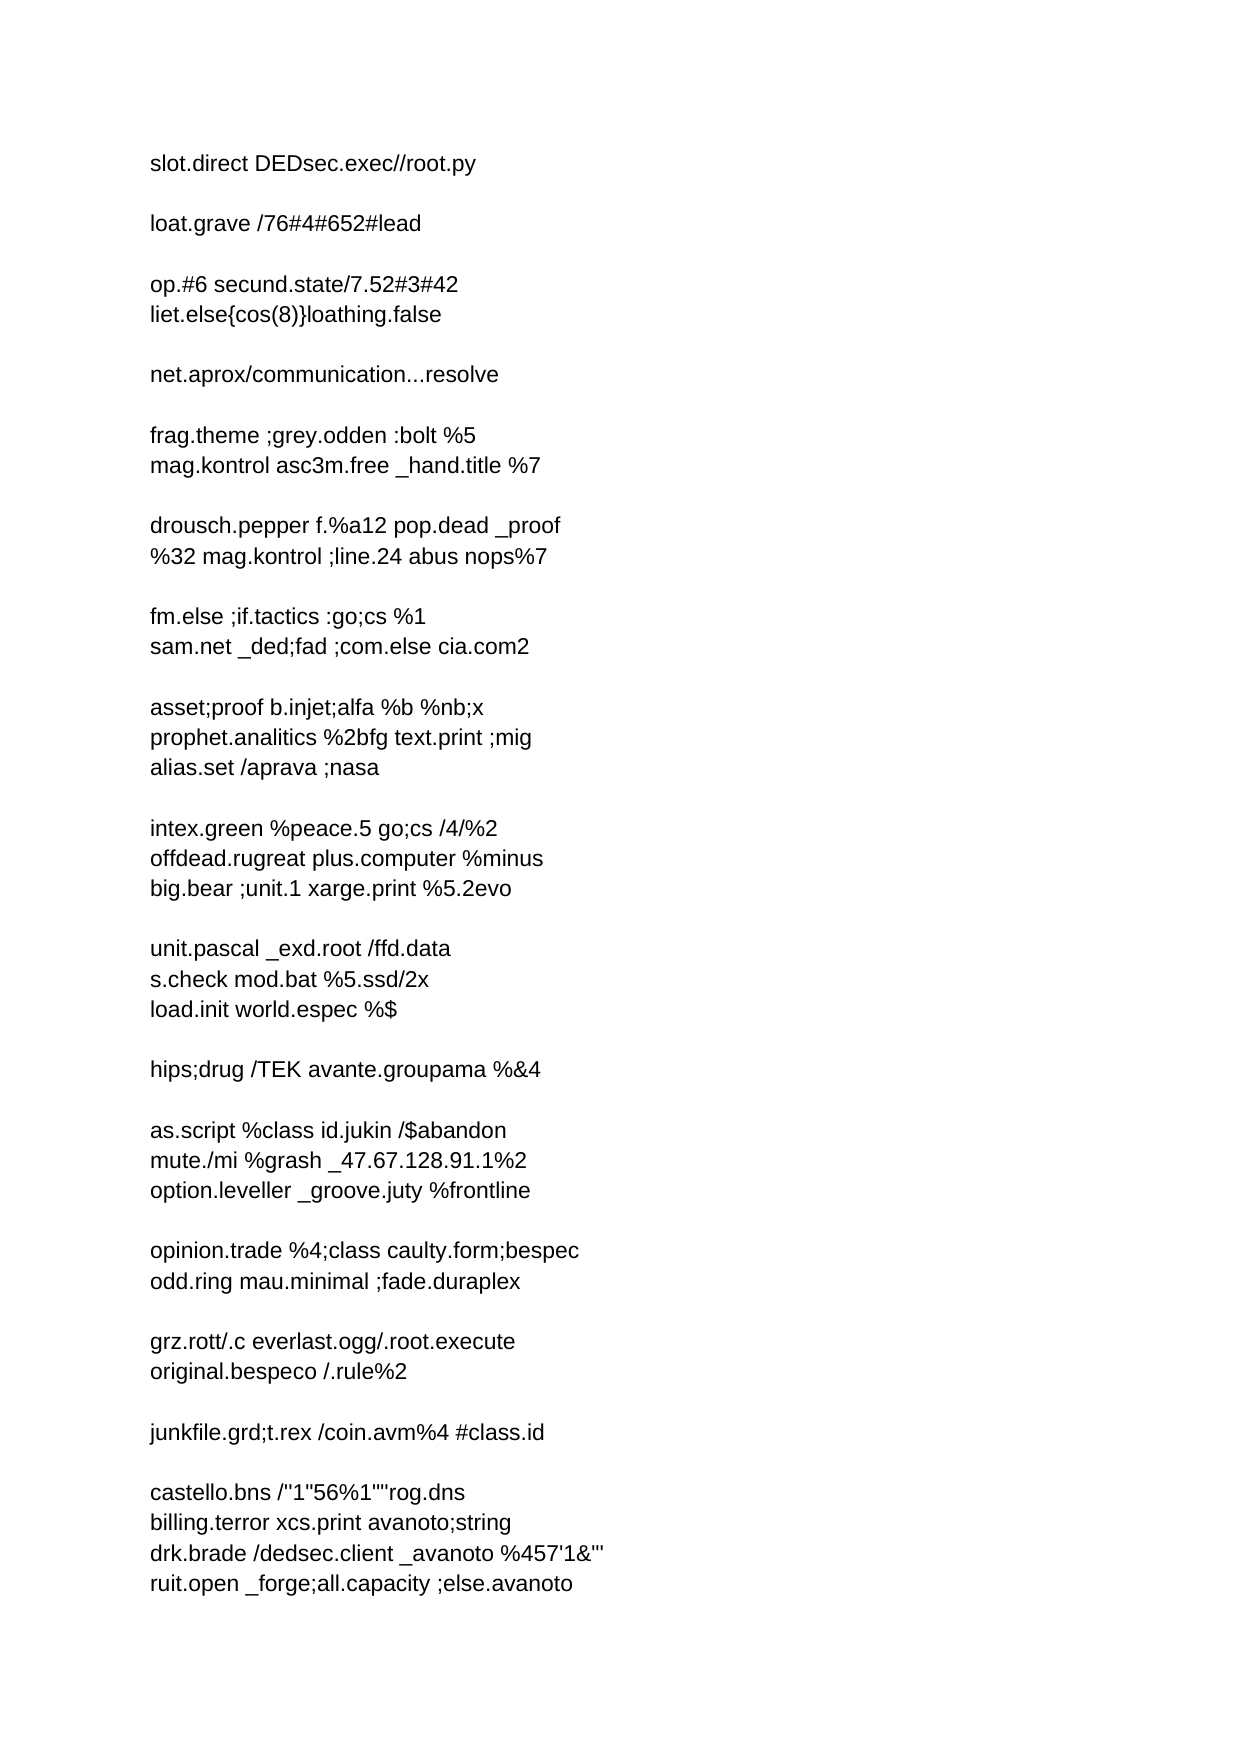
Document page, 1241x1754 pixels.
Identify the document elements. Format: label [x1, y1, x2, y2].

text [150, 150, 1090, 1596]
